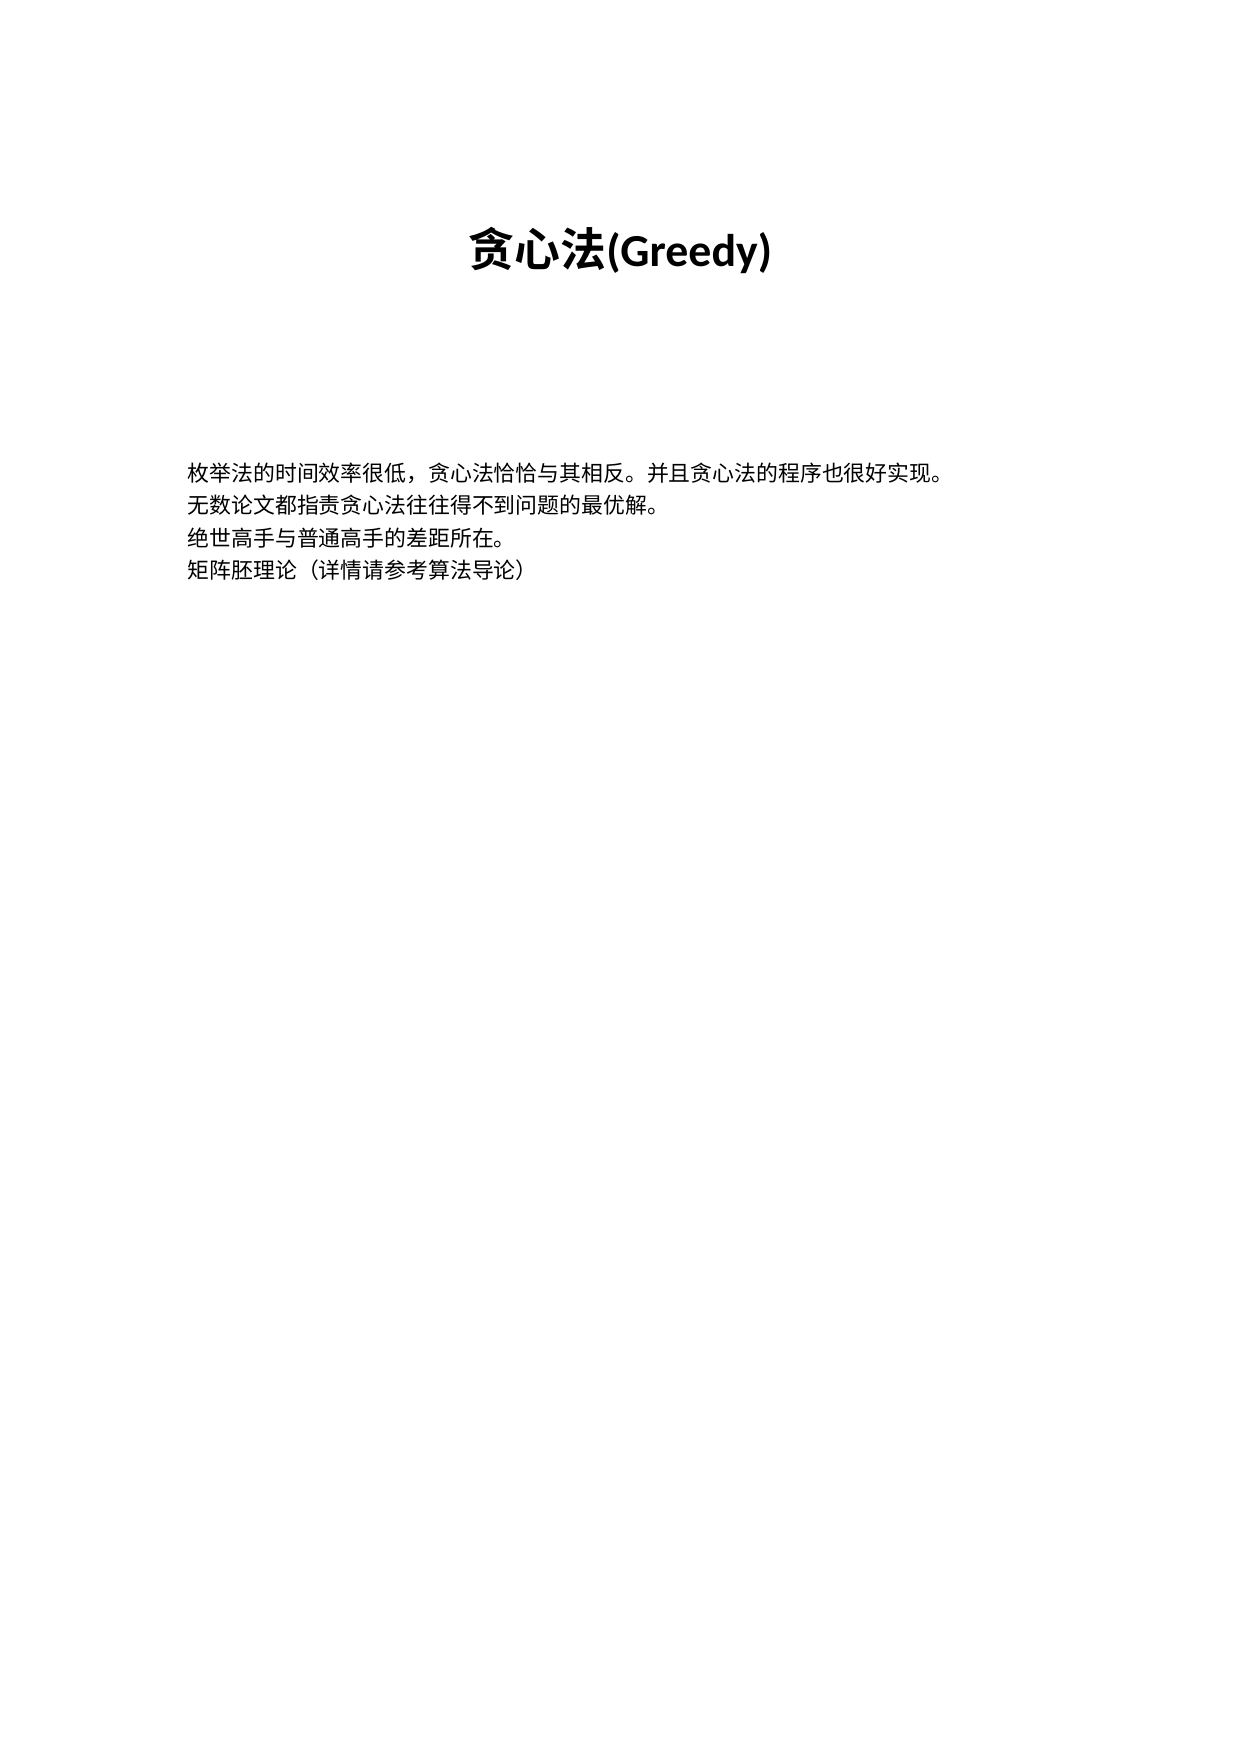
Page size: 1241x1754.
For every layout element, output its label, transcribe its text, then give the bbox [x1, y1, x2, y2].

text 矩阵胚理论（详情请参考算法导论） [187, 553, 1053, 585]
text 无数论文都指责贪心法往往得不到问题的最优解。 [187, 488, 1053, 520]
text 枚举法的时间效率很低，贪心法恰恰与其相反。并且贪心法的程序也很好实现。 [187, 455, 1053, 488]
subtitle 贪心法(Greedy) [187, 197, 1053, 295]
text 绝世高手与普通高手的差距所在。 [187, 520, 1053, 553]
